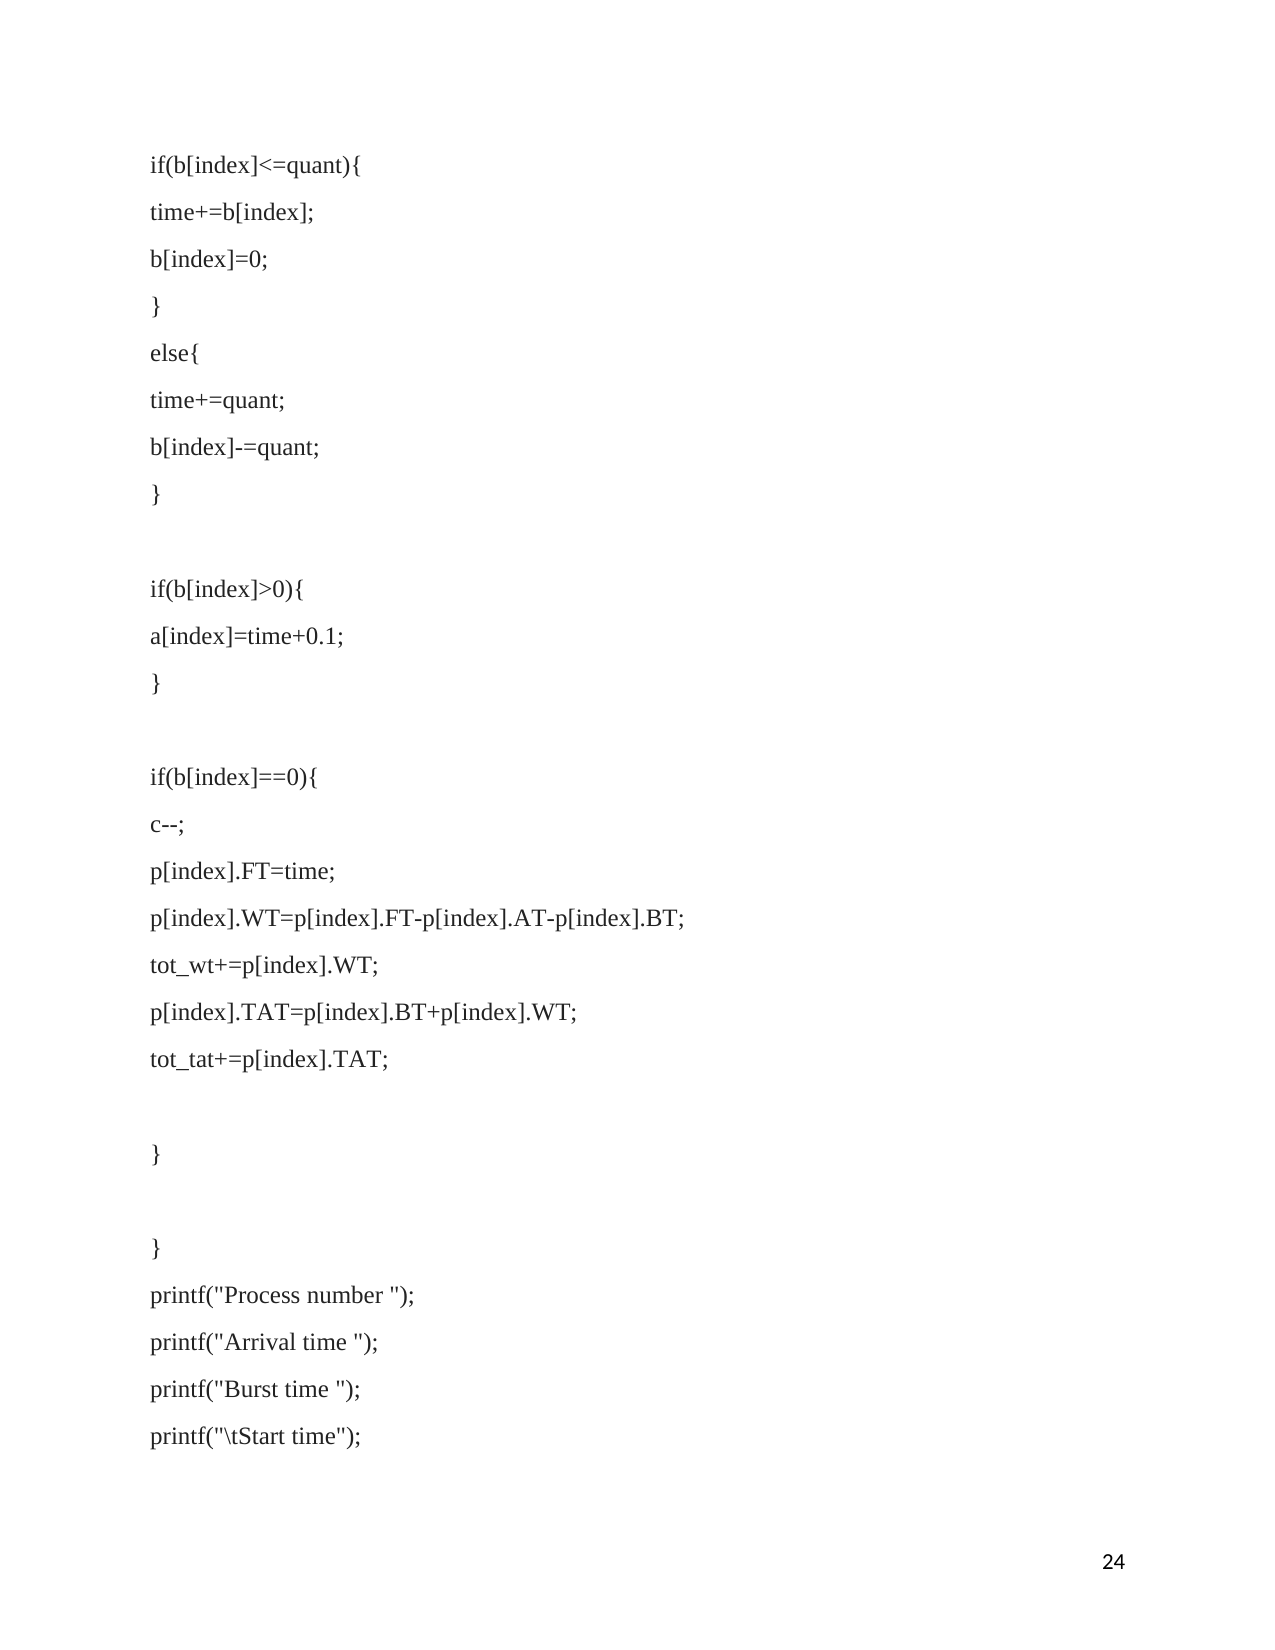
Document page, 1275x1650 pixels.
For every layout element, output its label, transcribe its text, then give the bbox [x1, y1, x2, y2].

text if(b[index]==0){ [150, 762, 1125, 791]
text tot_wt+=p[index].WT; [150, 950, 1125, 979]
text c--; [150, 809, 1125, 838]
text time+=quant; [150, 385, 1125, 414]
text printf("Arrival time "); [150, 1327, 1125, 1356]
text printf("\tStart time"); [150, 1421, 1125, 1450]
text printf("Process number "); [150, 1280, 1125, 1309]
text } [150, 1233, 1125, 1262]
text time+=b[index]; [150, 197, 1125, 226]
text } [150, 1139, 1125, 1167]
text tot_tat+=p[index].TAT; [150, 1044, 1125, 1073]
text a[index]=time+0.1; [150, 621, 1125, 649]
text p[index].FT=time; [150, 856, 1125, 885]
text } [150, 668, 1125, 697]
text } [150, 479, 1125, 508]
text b[index]-=quant; [150, 432, 1125, 461]
text if(b[index]>0){ [150, 574, 1125, 602]
text else{ [150, 338, 1125, 367]
text p[index].WT=p[index].FT-p[index].AT-p[index].BT; [150, 903, 1125, 932]
text if(b[index]<=quant){ [150, 150, 1125, 179]
text p[index].TAT=p[index].BT+p[index].WT; [150, 997, 1125, 1026]
text } [150, 291, 1125, 320]
text b[index]=0; [150, 244, 1125, 273]
text printf("Burst time "); [150, 1374, 1125, 1403]
